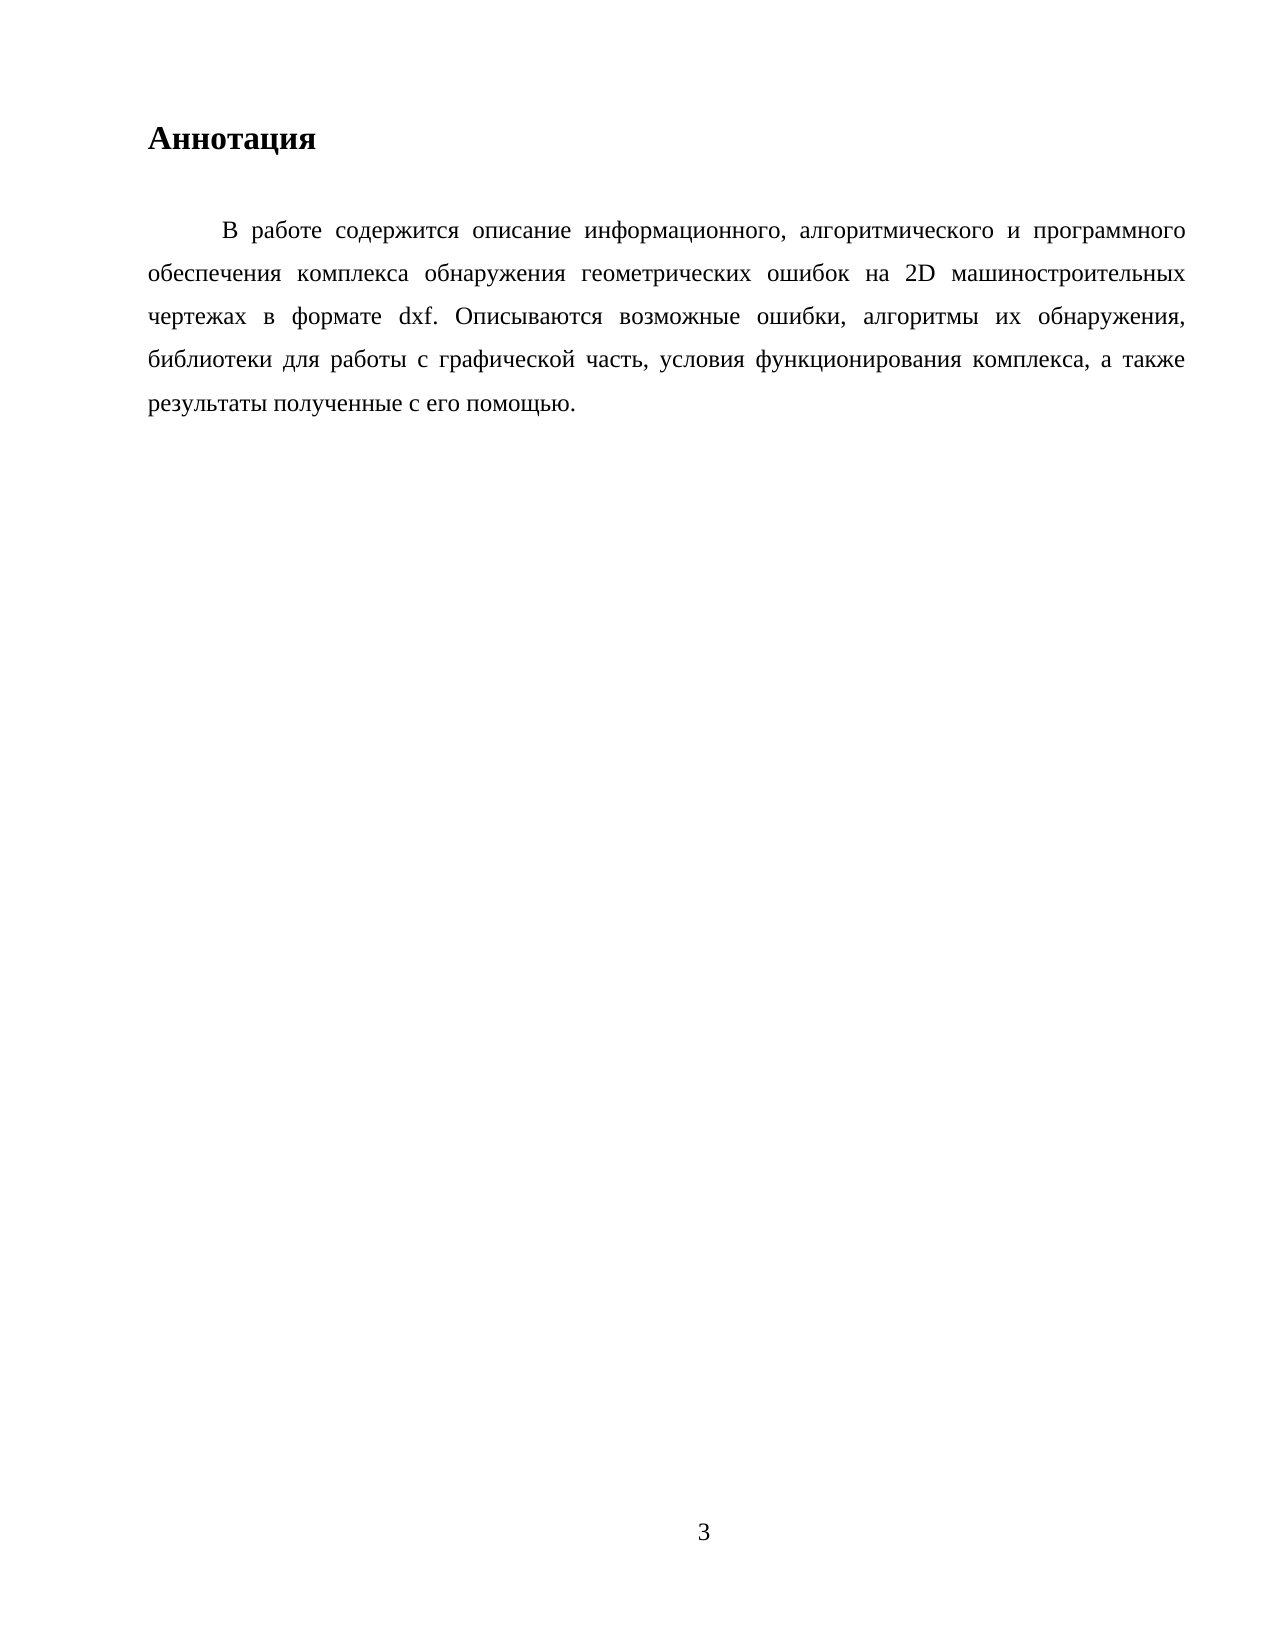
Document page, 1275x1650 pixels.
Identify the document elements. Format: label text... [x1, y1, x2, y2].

text Аннотация [148, 118, 1186, 156]
text В работе содержится описание информационного, алгоритмического и программного обеспечения комплекса обнаружения геометрических ошибок на 2D машиностроительных чертежах в формате dxf. Описываются возможные ошибки, алгоритмы их обнаружения, библиотеки для работы с графической часть, условия функционирования комплекса, а также результаты полученные с его помощью. [148, 215, 1186, 416]
